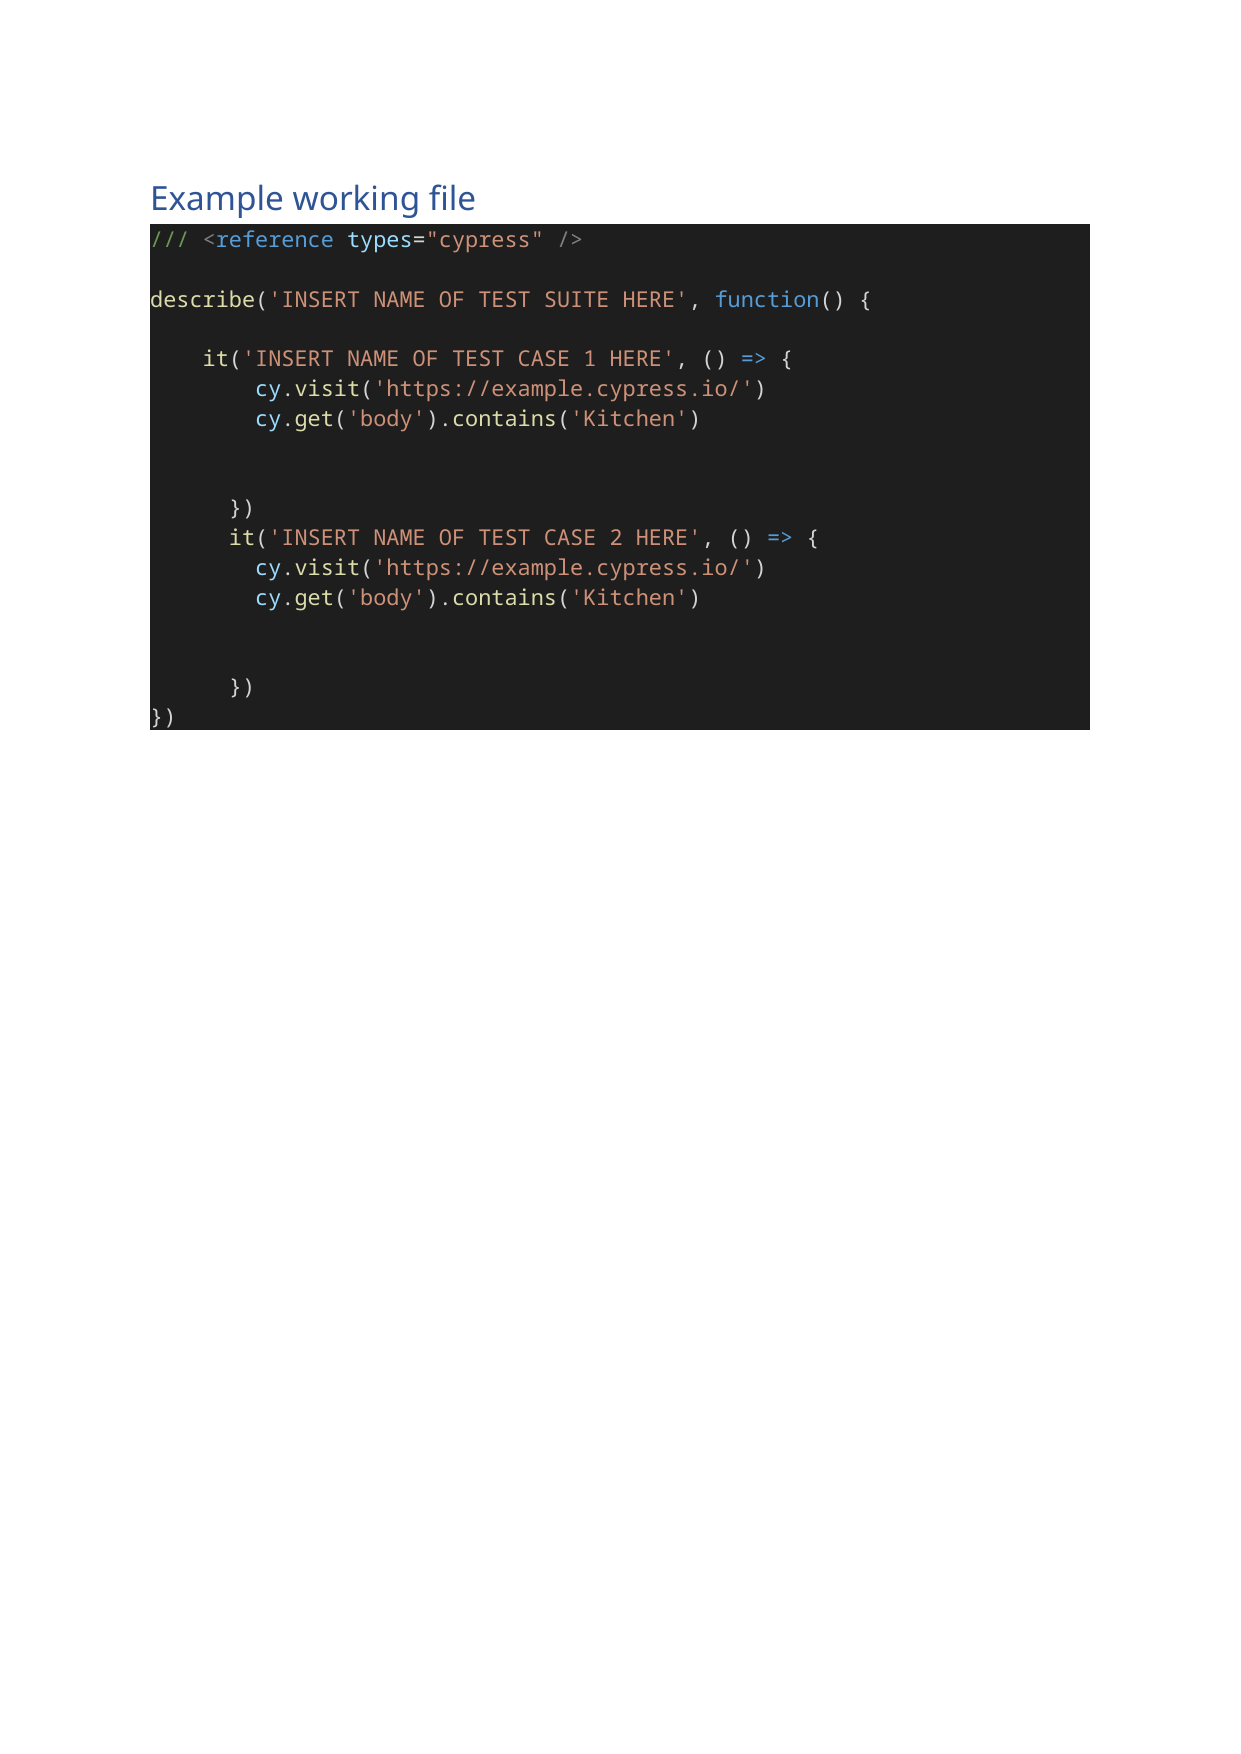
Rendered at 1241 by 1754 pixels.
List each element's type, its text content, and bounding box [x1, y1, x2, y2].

subtitle Example working file [150, 175, 1090, 220]
text cy.get('body').contains('Kitchen') [150, 581, 1090, 611]
text it('INSERT NAME OF TEST CASE 2 HERE', () => { [150, 522, 1090, 552]
text cy.visit('https://example.cypress.io/') [150, 373, 1090, 403]
text }) [150, 492, 1090, 522]
text /// <reference types="cypress" /> [150, 224, 1090, 254]
text describe('INSERT NAME OF TEST SUITE HERE', function() { [150, 283, 1090, 313]
text cy.visit('https://example.cypress.io/') [150, 552, 1090, 581]
text it('INSERT NAME OF TEST CASE 1 HERE', () => { [150, 343, 1090, 373]
text cy.get('body').contains('Kitchen') [150, 403, 1090, 432]
text }) [150, 701, 1090, 730]
text }) [150, 671, 1090, 701]
